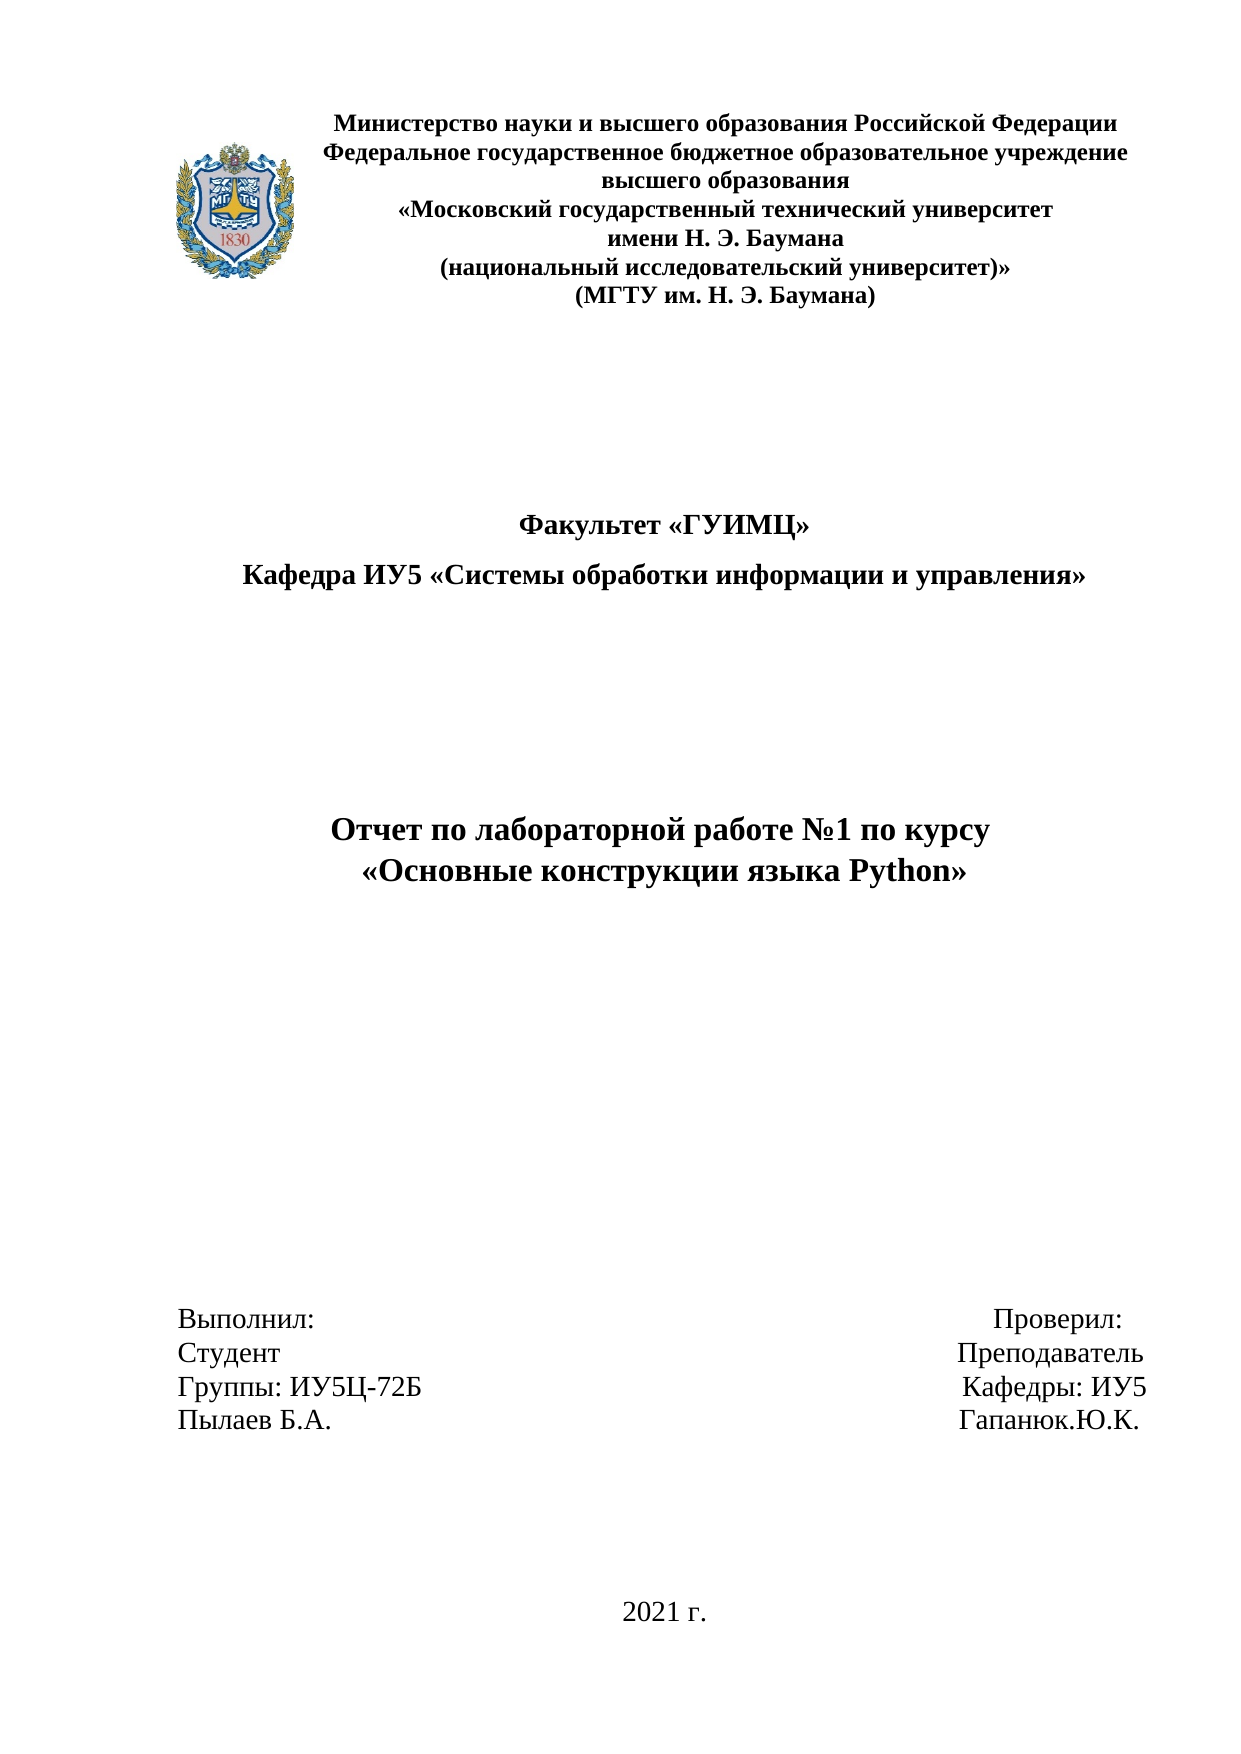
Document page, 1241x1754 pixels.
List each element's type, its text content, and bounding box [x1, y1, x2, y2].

picture [175, 142, 294, 277]
text Отчет по лабораторной работе №1 по курсу «Основные конструкции языка Python» [177, 809, 1152, 889]
text 2021 г. [177, 1594, 1152, 1628]
table_header [166, 108, 310, 309]
text Выполнил: Проверил: [177, 1302, 1152, 1335]
text Факультет «ГУИМЦ» [177, 507, 1152, 541]
text Кафедра ИУ5 «Системы обработки информации и управления» [177, 557, 1152, 591]
text Студент Преподаватель [177, 1335, 1152, 1369]
text Пылаев Б.А. Гапанюк.Ю.К. [177, 1402, 1152, 1436]
text Группы: ИУ5Ц-72Б Кафедры: ИУ5 [177, 1369, 1152, 1402]
table_header Министерство науки и высшего образования Российской Федерации Федеральное государственное бюджетное образовательное учреждение высшего образования «Московский государственный технический университет имени Н. Э. Баумана (национальный исследовательский университет)» (МГТУ им. Н. Э. Баумана) [310, 108, 1140, 309]
